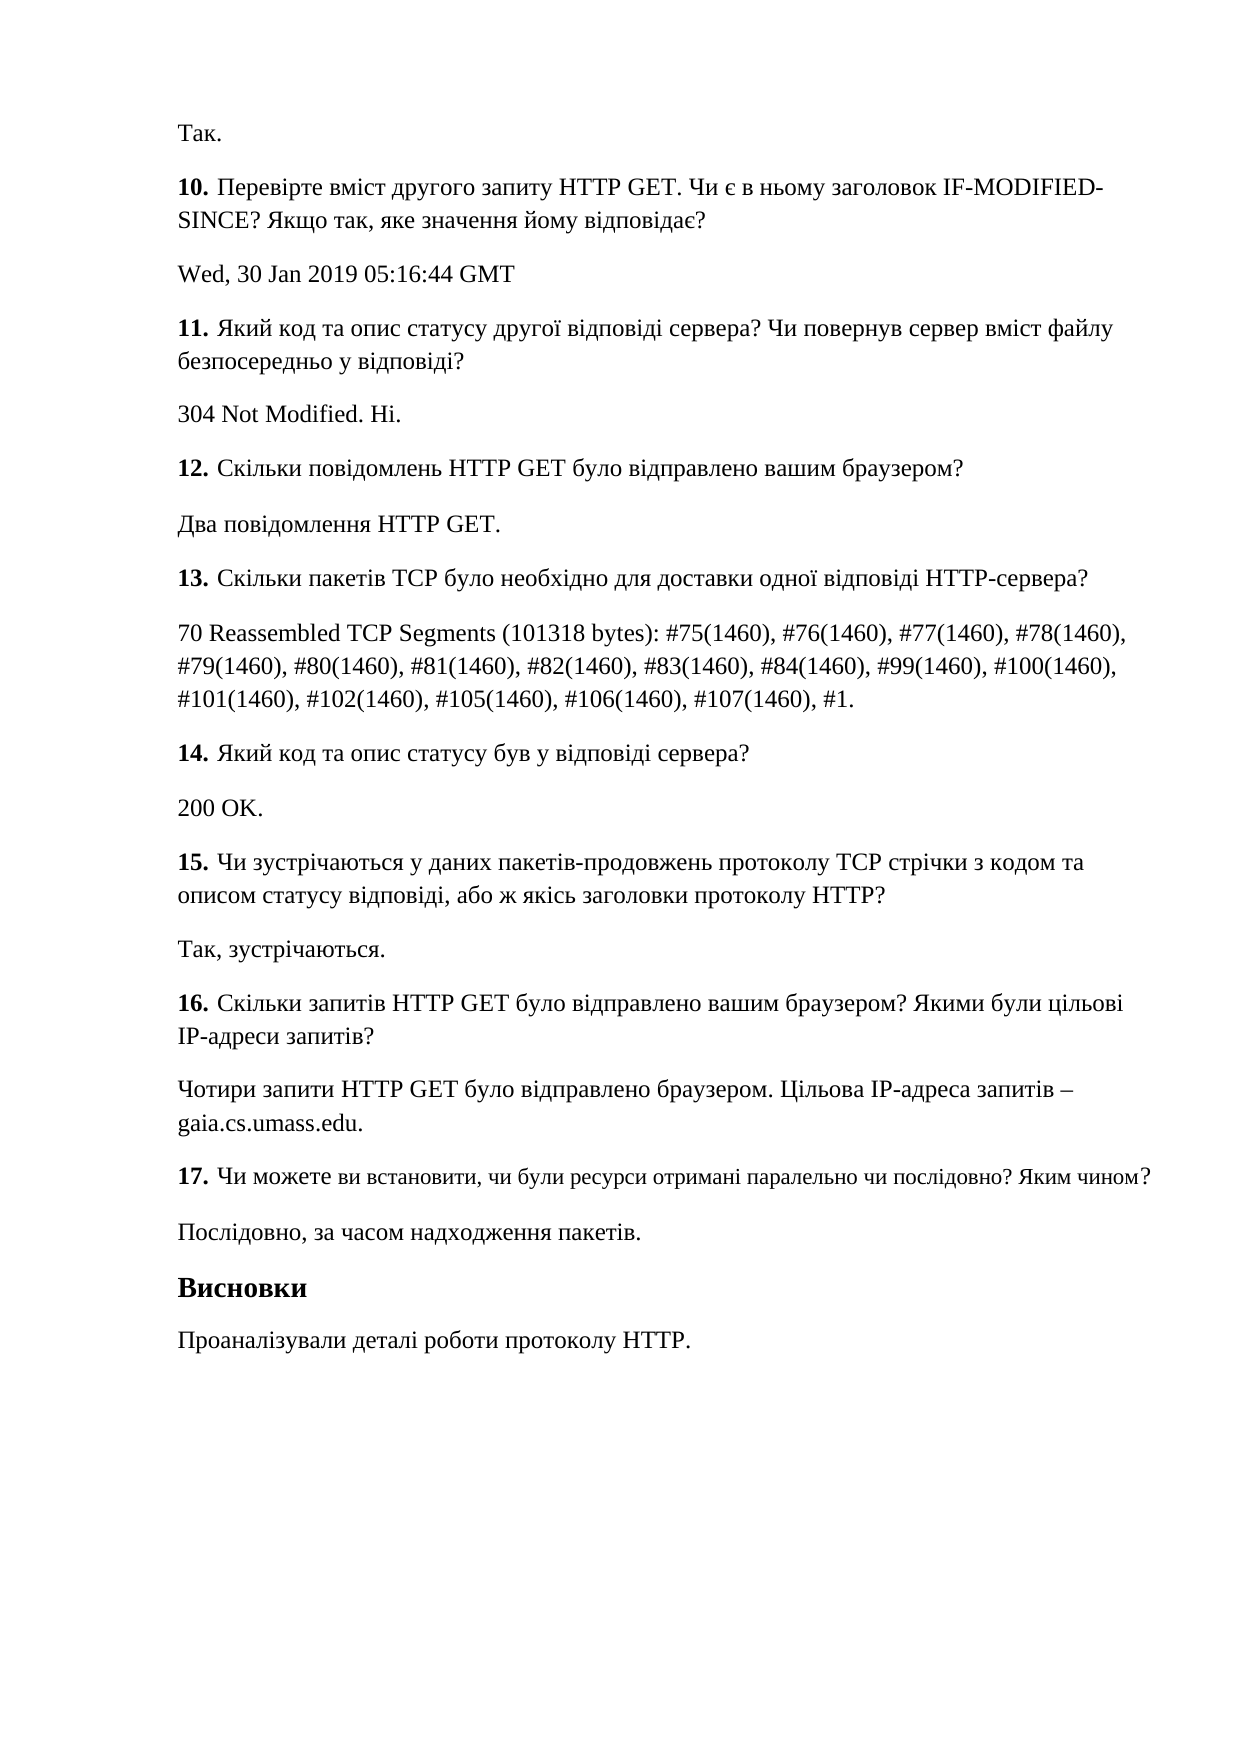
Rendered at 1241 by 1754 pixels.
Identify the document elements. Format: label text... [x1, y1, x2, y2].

text Проаналізували деталі роботи протоколу HTTP. [177, 1325, 1152, 1354]
text 15. Чи зустрічаються у даних пакетів-продовжень протоколу TCP стрічки з кодом та описом статусу відповіді, або ж якісь заголовки протоколу HTTP? [177, 847, 1152, 909]
text Чотири запити HTTP GET було відправлено браузером. Цільова IP-адреса запитів – gaia.cs.umass.edu. [177, 1074, 1152, 1136]
text 13. Скільки пакетів TCP було необхідно для доставки одної відповіді HTTP-сервера? [177, 563, 1152, 591]
text 14. Який код та опис статусу був у відповіді сервера? [177, 738, 1152, 767]
text 304 Not Modified. Ні. [177, 399, 1152, 428]
text Так. [177, 118, 1152, 147]
text 11. Який код та опис статусу другої відповіді сервера? Чи повернув сервер вміст файлу безпосередньо у відповіді? [177, 313, 1152, 374]
text 70 Reassembled TCP Segments (101318 bytes): #75(1460), #76(1460), #77(1460), #78(1460), #79(1460), #80(1460), #81(1460), #82(1460), #83(1460), #84(1460), #99(1460), #100(1460), #101(1460), #102(1460), #105(1460), #106(1460), #107(1460), #1. [177, 618, 1152, 713]
text 16. Скільки запитів HTTP GET було відправлено вашим браузером? Якими були цільові IP-адреси запитів? [177, 988, 1152, 1049]
text 200 OK. [177, 793, 1152, 822]
text Висновки [177, 1271, 1152, 1304]
text Послідовно, за часом надходження пакетів. [177, 1217, 1152, 1246]
text 17. Чи можете ви встановити, чи були ресурси отримані паралельно чи послідовно? Яким чином? [177, 1161, 1152, 1190]
text 12. Скільки повідомлень HTTP GET було відправлено вашим браузером? [177, 453, 1152, 482]
text Так, зустрічаються. [177, 934, 1152, 963]
text 10. Перевірте вміст другого запиту HTTP GET. Чи є в ньому заголовок IF-MODIFIED-SINCE? Якщо так, яке значення йому відповідає? [177, 172, 1152, 234]
text Два повідомлення HTTP GET. [177, 509, 1152, 537]
text Wed, 30 Jan 2019 05:16:44 GMT [177, 259, 1152, 288]
